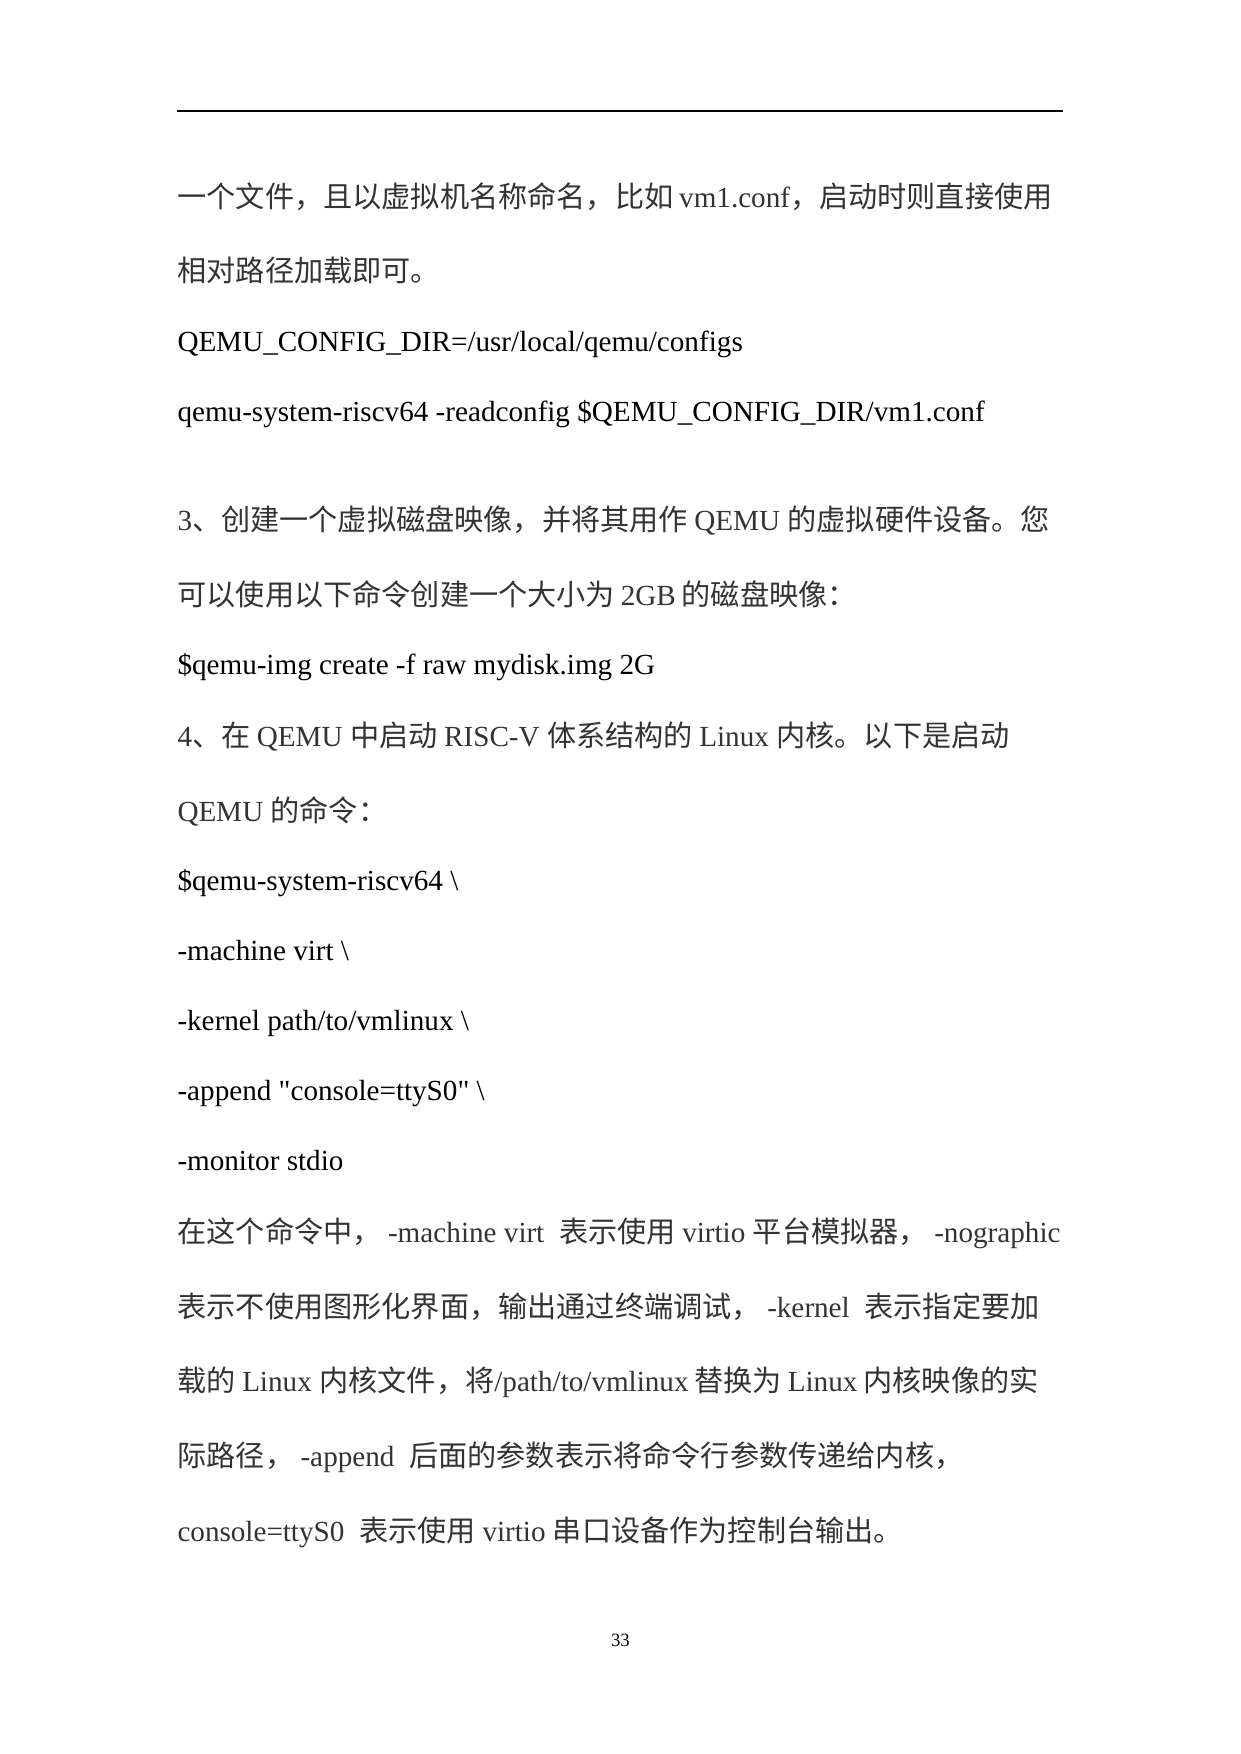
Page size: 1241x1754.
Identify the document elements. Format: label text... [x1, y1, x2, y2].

text 4、在 QEMU 中启动 RISC-V 体系结构的 Linux 内核。以下是启动 QEMU 的命令： [177, 701, 1063, 841]
text $qemu-system-riscv64 \ [177, 847, 1063, 912]
text -kernel path/to/vmlinux \ [177, 987, 1063, 1052]
text qemu-system-riscv64 -readconfig $QEMU_CONFIG_DIR/vm1.conf [177, 378, 1063, 443]
text -append "console=ttyS0" \ [177, 1057, 1063, 1122]
text 3、创建一个虚拟磁盘映像，并将其用作 QEMU 的虚拟硬件设备。您可以使用以下命令创建一个大小为2GB的磁盘映像： [177, 485, 1063, 625]
text 在这个命令中， -machine virt 表示使用 virtio 平台模拟器， -nographic 表示不使用图形化界面，输出通过终端调试， -kernel 表示指定要加载的 Linux 内核文件，将/path/to/vmlinux替换为Linux内核映像的实际路径， -append 后面的参数表示将命令行参数传递给内核， console=ttyS0 表示使用 virtio 串口设备作为控制台输出。 [177, 1197, 1063, 1561]
text QEMU_CONFIG_DIR=/usr/local/qemu/configs [177, 308, 1063, 373]
text -monitor stdio [177, 1127, 1063, 1192]
text $qemu-img create -f raw mydisk.img 2G [177, 631, 1063, 696]
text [177, 162, 1063, 302]
text -machine virt \ [177, 917, 1063, 982]
